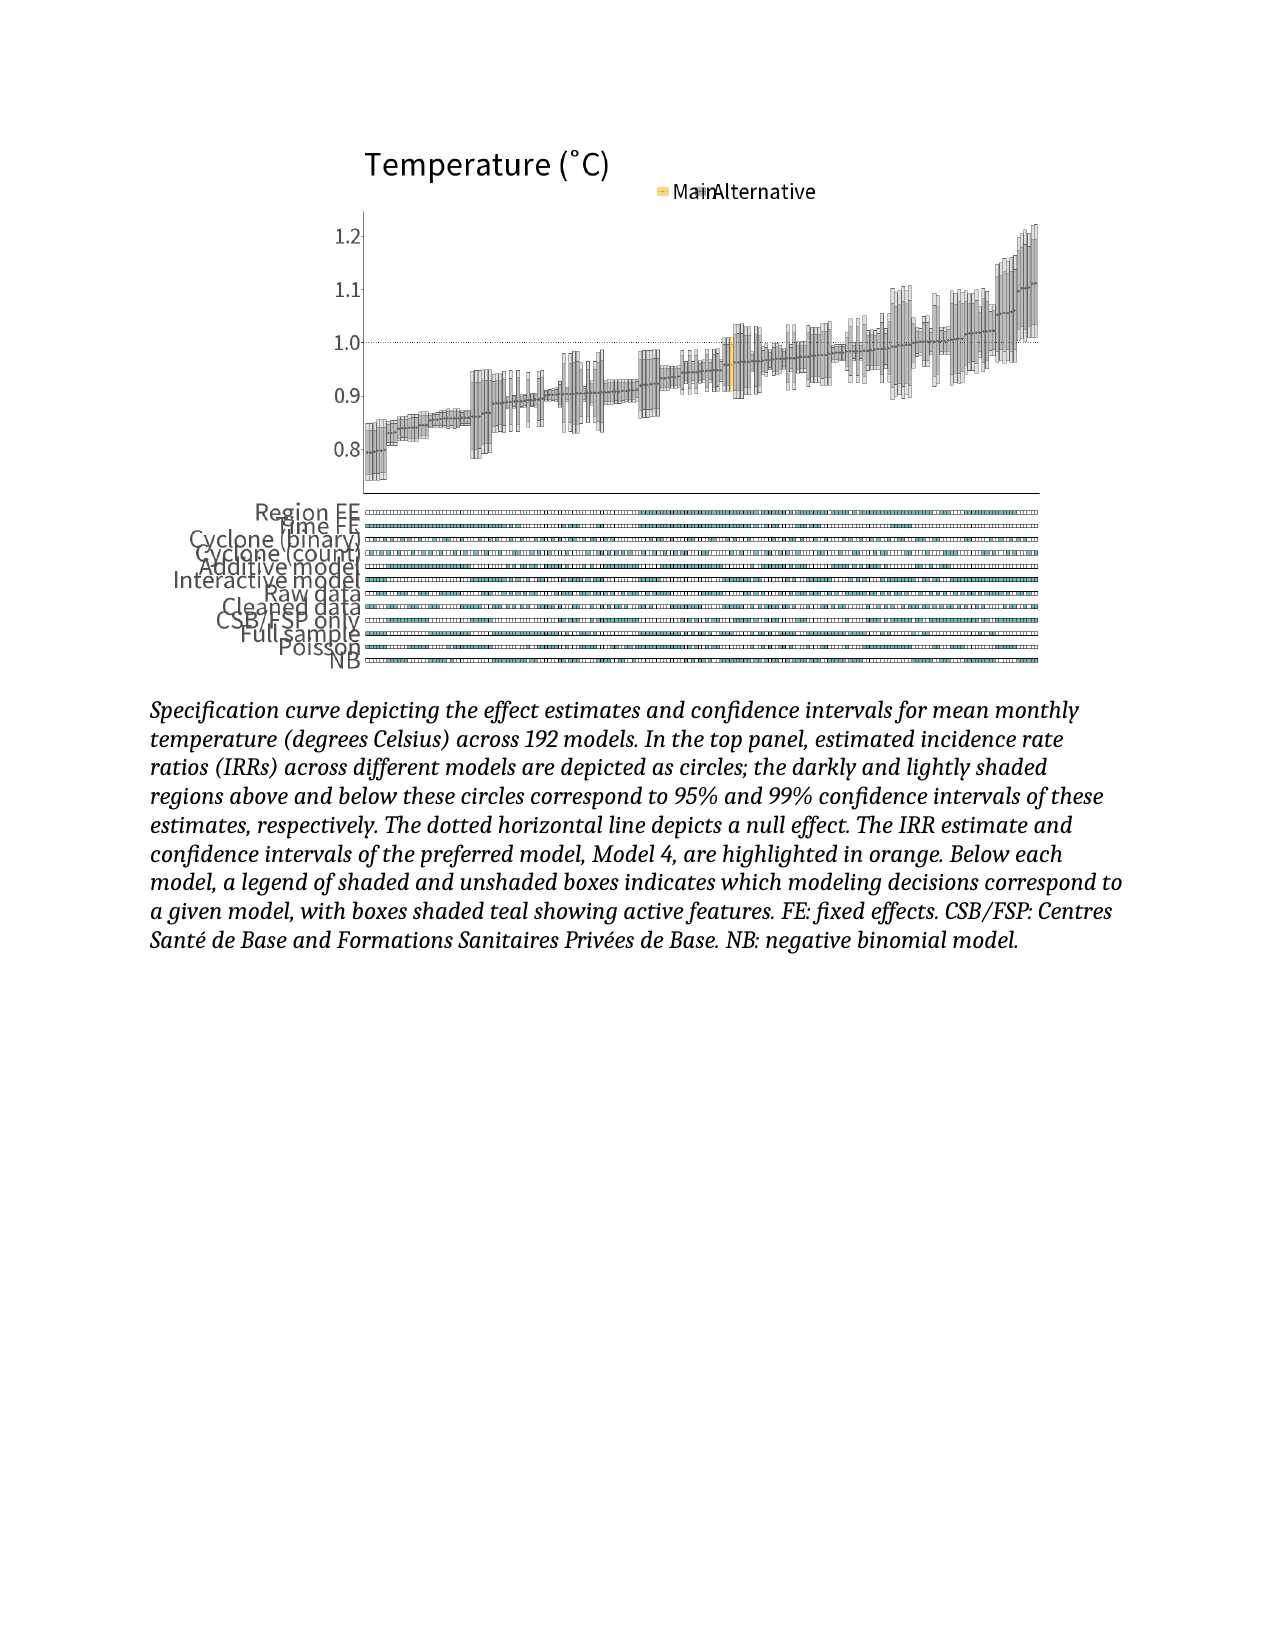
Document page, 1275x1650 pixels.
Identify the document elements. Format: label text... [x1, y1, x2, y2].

picture [168, 150, 1044, 675]
text Specification curve depicting the effect estimates and confidence intervals for mean monthly temperature (degrees Celsius) across 192 models. In the top panel, estimated incidence rate ratios (IRRs) across different models are depicted as circles; the darkly and lightly shaded regions above and below these circles correspond to 95% and 99% confidence intervals of these estimates, respectively. The dotted horizontal line depicts a null effect. The IRR estimate and confidence intervals of the preferred model, Model 4, are highlighted in orange. Below each model, a legend of shaded and unshaded boxes indicates which modeling decisions correspond to a given model, with boxes shaded teal showing active features. FE: fixed effects. CSB/FSP: Centres Santé de Base and Formations Sanitaires Privées de Base. NB: negative binomial model. [150, 696, 1125, 954]
